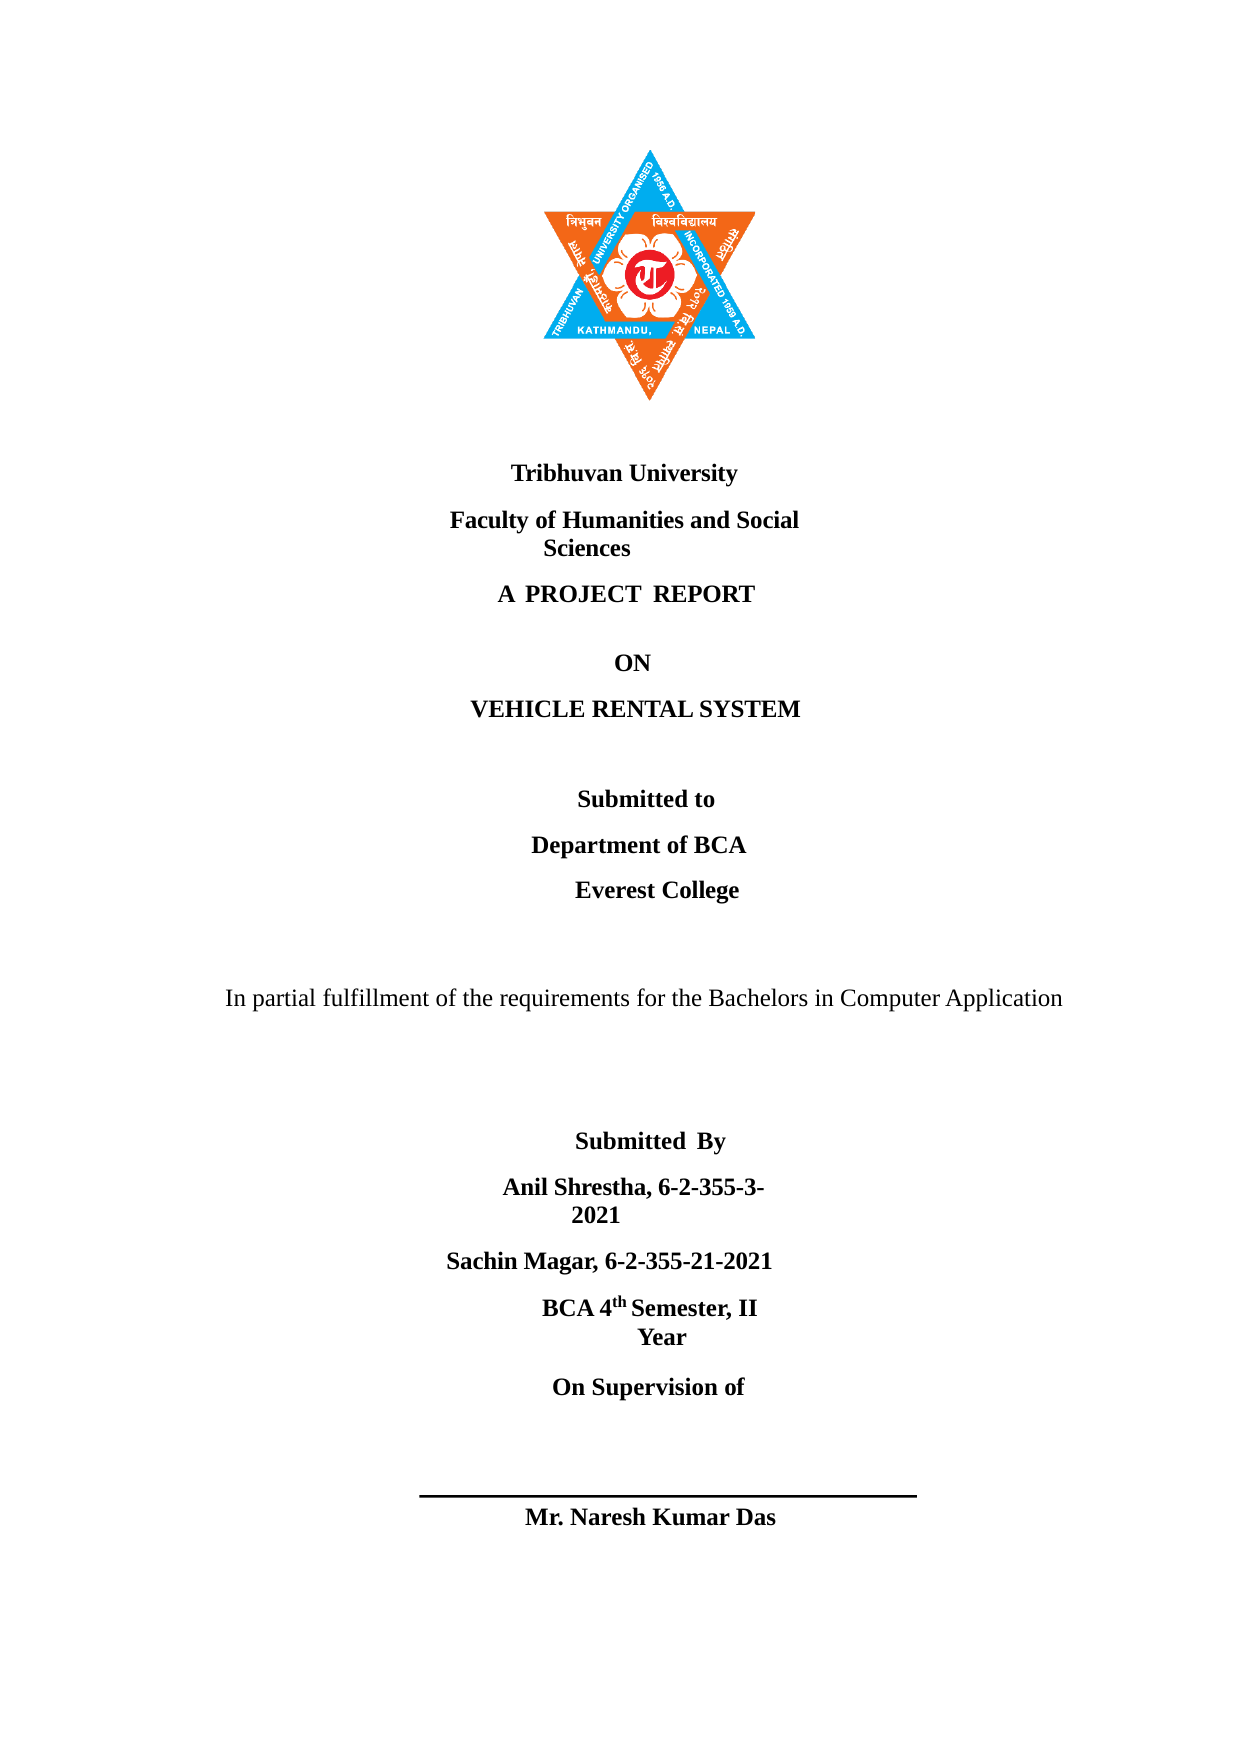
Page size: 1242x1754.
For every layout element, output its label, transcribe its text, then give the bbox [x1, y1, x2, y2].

picture [729, 307, 734, 317]
text Submitted By [187, 1126, 779, 1155]
text Faculty of Humanities and Social Sciences [337, 505, 836, 562]
text BCA 4th Semester, II Year [520, 1291, 779, 1351]
text A PROJECT REPORT [187, 579, 836, 608]
text Mr. Naresh Kumar Das [487, 1502, 889, 1531]
text Sachin Magar, 6-2-355-21-2021 [412, 1246, 779, 1274]
text Department of BCA [187, 830, 779, 859]
picture [543, 150, 755, 401]
text Submitted to [577, 784, 779, 813]
text VEHICLE RENTAL SYSTEM [199, 694, 1066, 722]
text In partial fulfillment of the requirements for the Bachelors in Computer Application [187, 983, 1092, 1012]
text Anil Shrestha, 6-2-355-3-2021 [412, 1172, 779, 1229]
text Tribhuvan University [385, 458, 836, 487]
text ON [199, 648, 1066, 677]
text Everest College [187, 875, 1092, 904]
text On Supervision of [460, 1372, 836, 1401]
